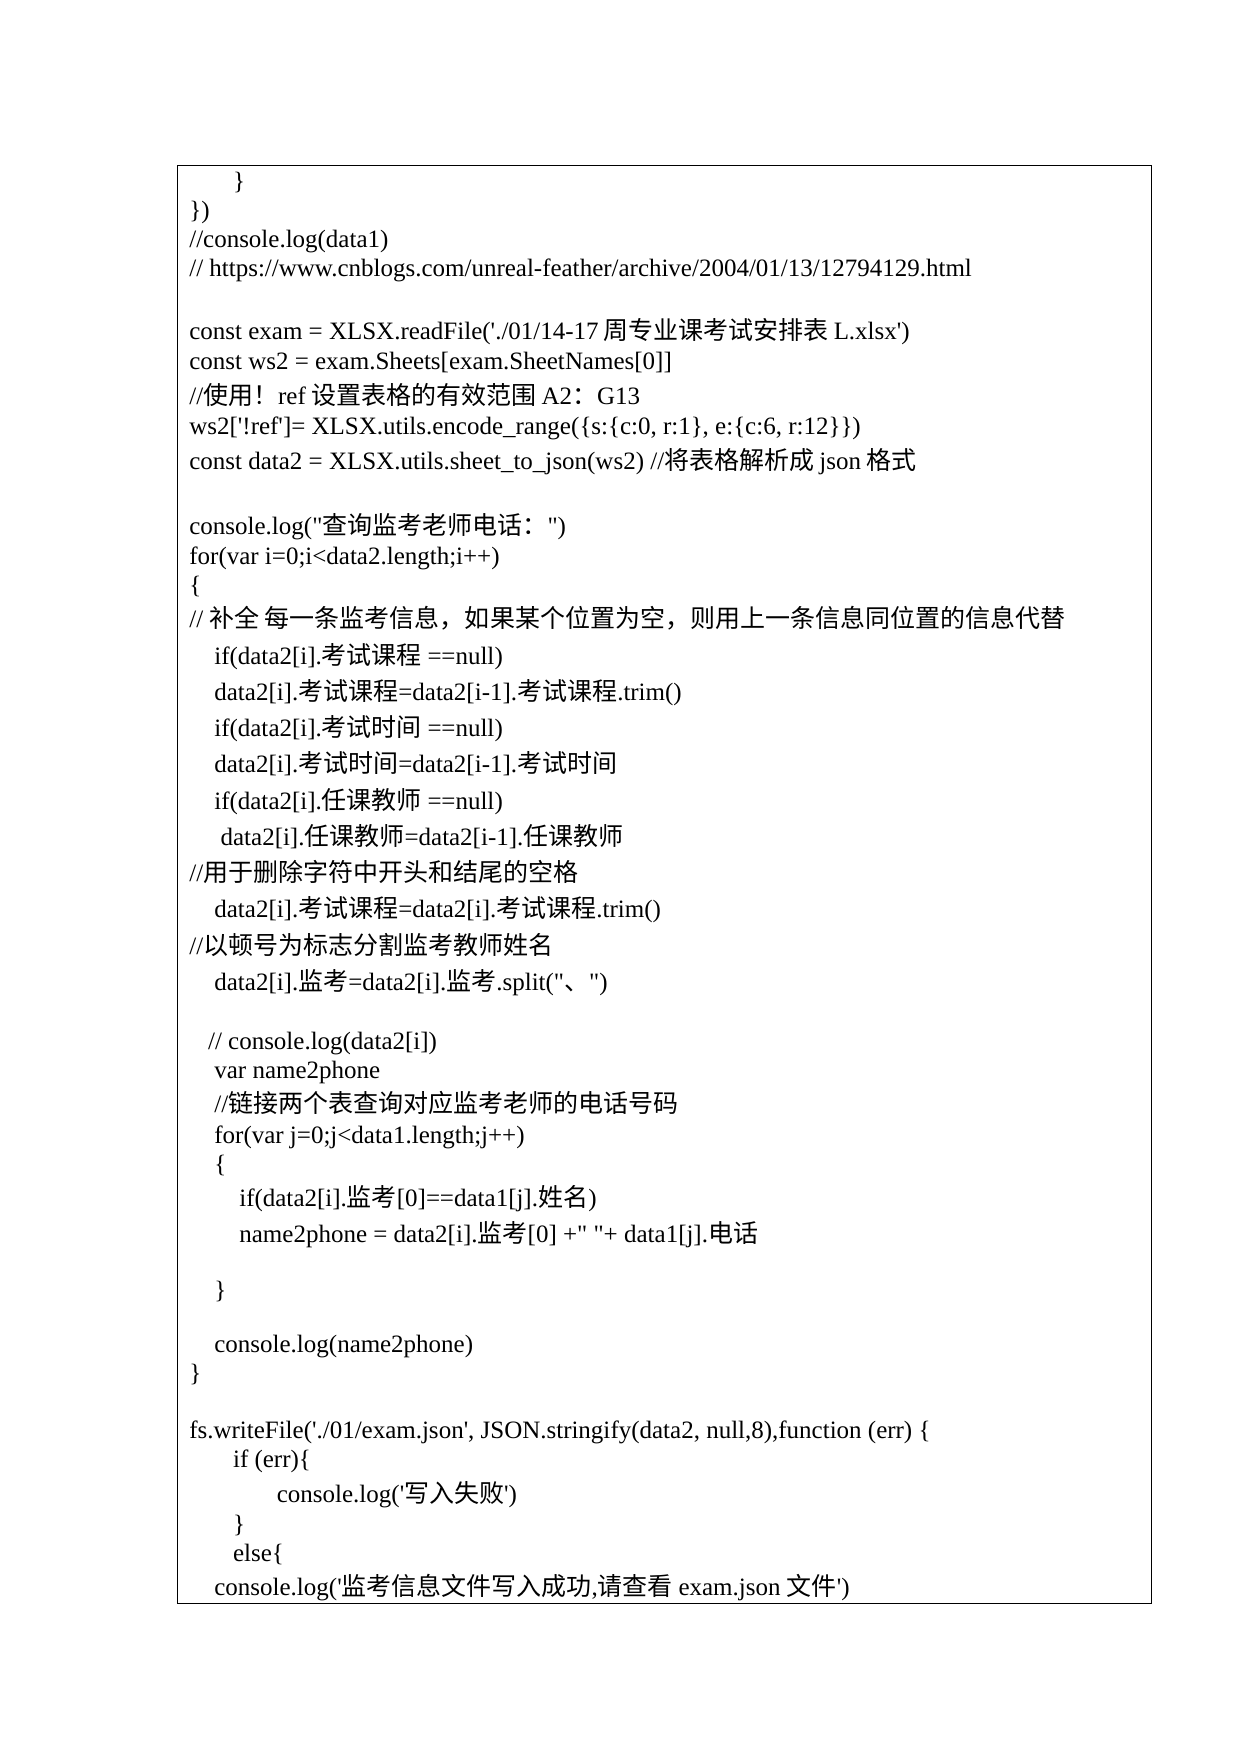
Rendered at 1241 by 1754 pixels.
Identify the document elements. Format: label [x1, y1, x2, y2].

table_header [178, 166, 1151, 1603]
